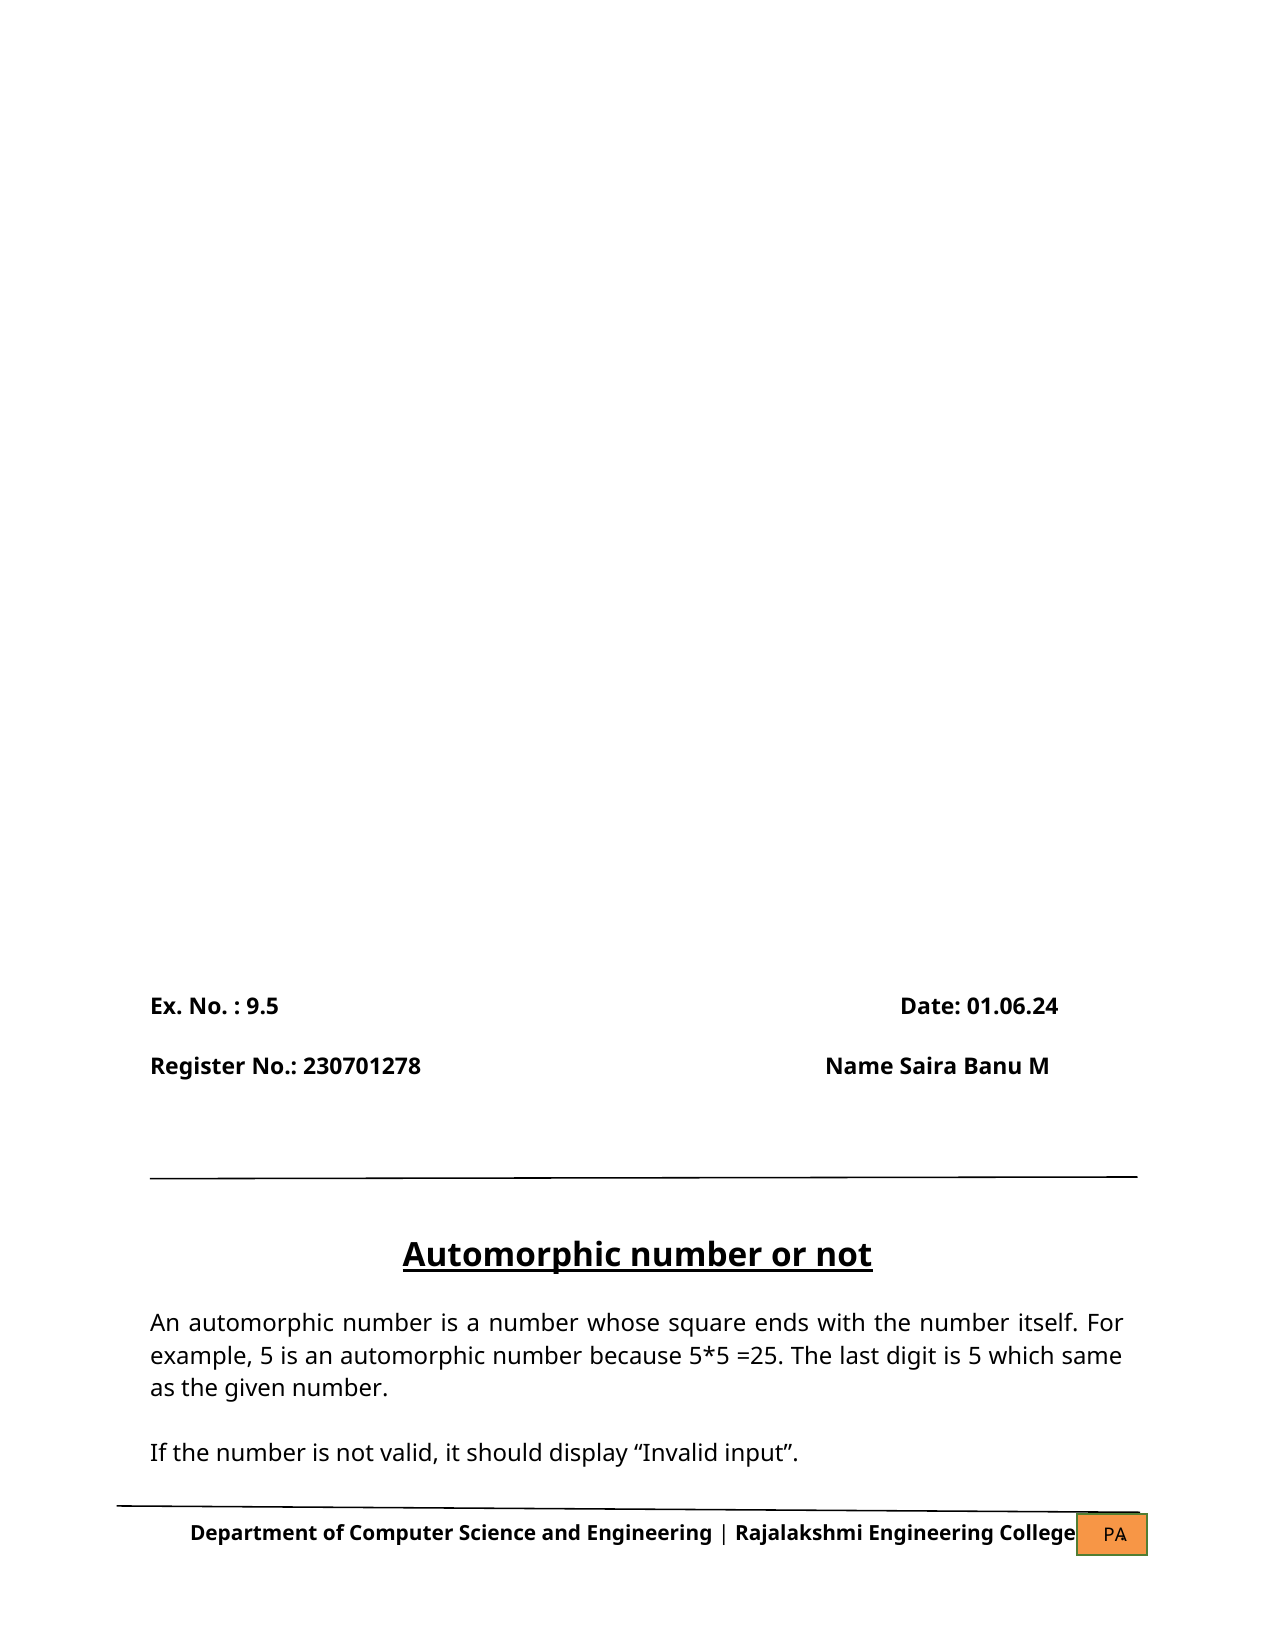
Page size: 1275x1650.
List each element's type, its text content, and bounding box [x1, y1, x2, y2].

text Automorphic number or not [150, 1231, 1125, 1277]
text Ex. No. : 9.5 Date: 01.06.24 [150, 989, 1125, 1021]
text If the number is not valid, it should display “Invalid input”. [150, 1436, 1125, 1469]
text Register No.: 230701278 Name Saira Banu M [150, 1050, 1125, 1081]
text An automorphic number is a number whose square ends with the number itself. For example, 5 is an automorphic number because 5*5 =25. The last digit is 5 which same as the given number. [150, 1306, 1125, 1404]
